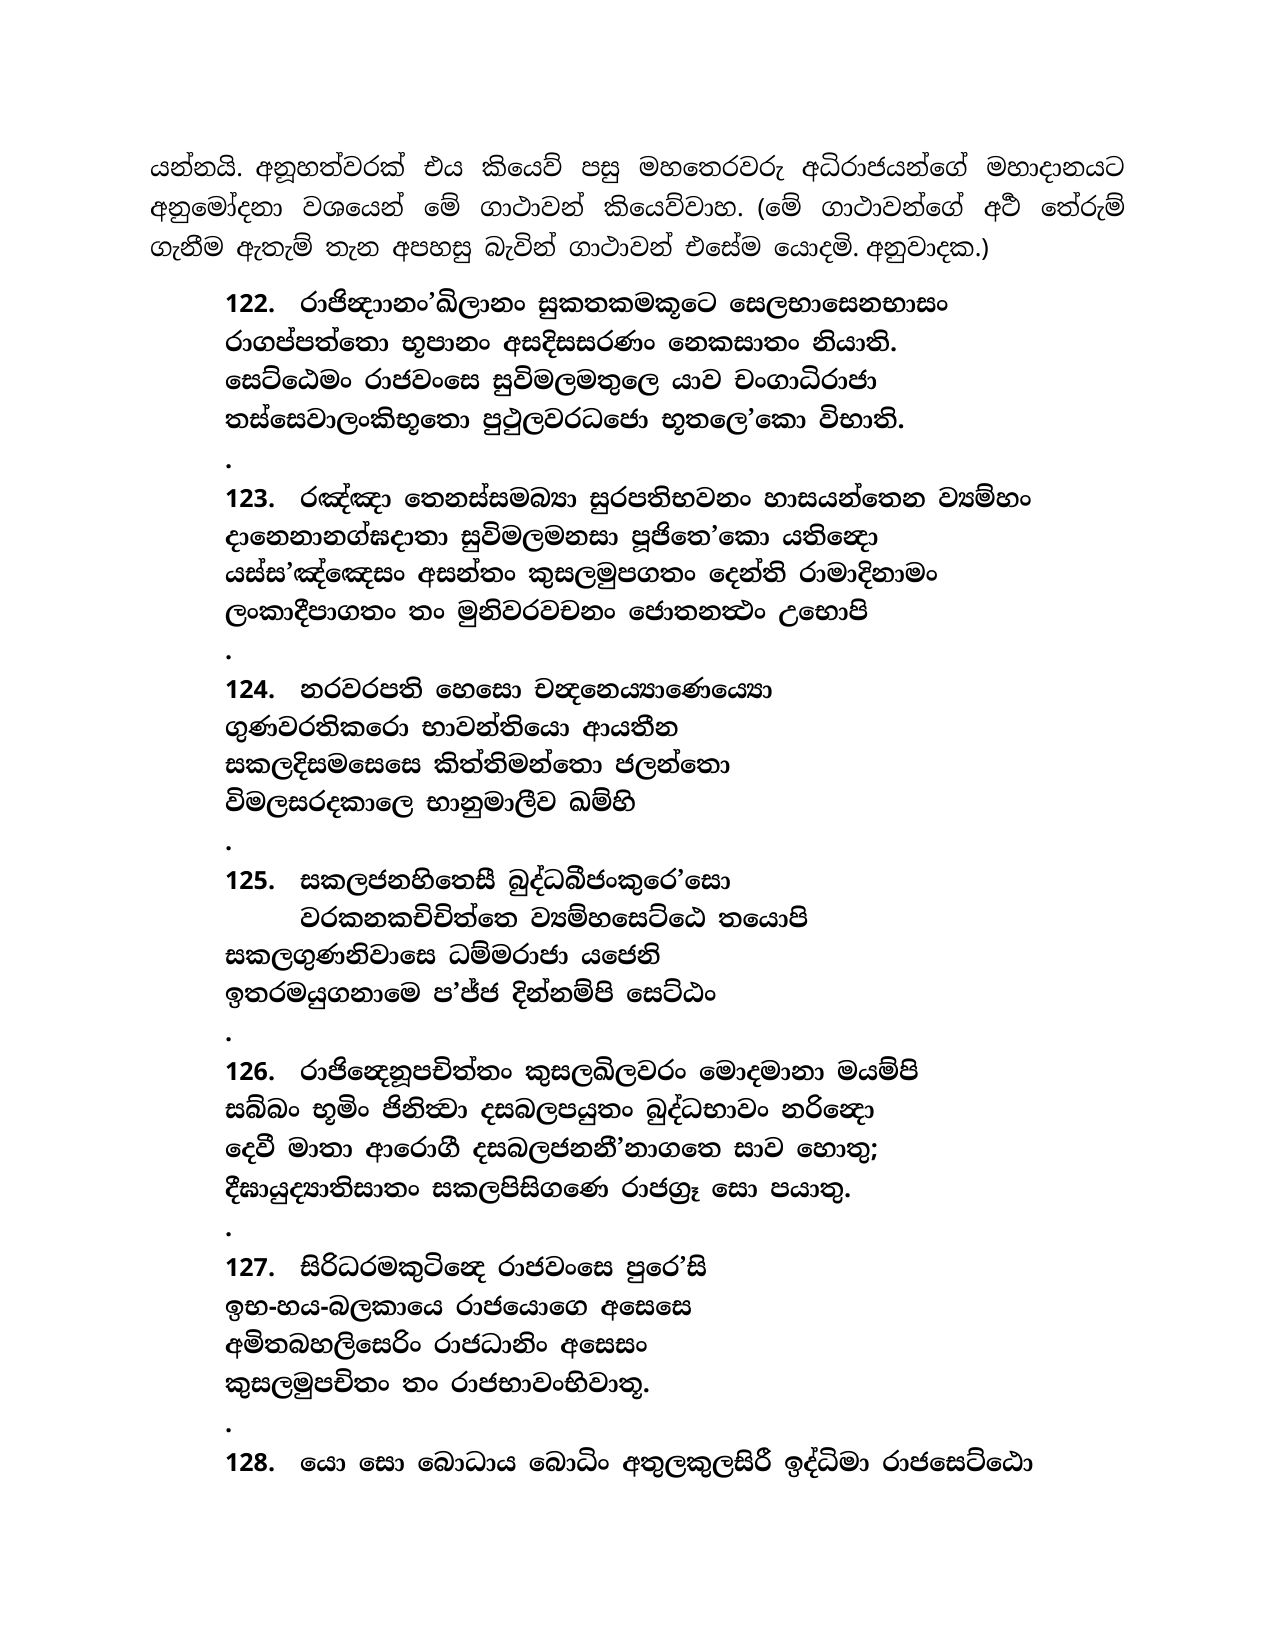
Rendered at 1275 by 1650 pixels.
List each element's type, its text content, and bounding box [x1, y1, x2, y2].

text සෙට්ඨෙමං රාජවංසෙ සුවිමලමතුලෙ යාව චංගාධිරාජා [225, 364, 1125, 397]
text ඉභ-හය-බලකායෙ රාජයොගෙ අසෙසෙ [225, 1289, 1125, 1323]
text ගුණවරතිකරො භාවන්තියො ආයතීන [225, 711, 1125, 744]
text විමලසරදකාලෙ භානුමාලීව ඛම්හි [225, 786, 1125, 819]
text යස්ස’ඤ්ඤෙසං අසන්තං කුසලමුපගතං දෙන්ති රාමාදිනාමං [225, 558, 1125, 590]
text . [225, 632, 1125, 667]
text 126. රාජින්‍දෙනූපචිත්තං කුසලඛිලවරං මොදමානා මයම්පි [225, 1054, 1125, 1088]
text 123. රඤ්ඤා තෙනස්සමබ්‍යා සුරපතිභවනං හාසයන්තෙන ව්‍යම්හං [225, 481, 1125, 515]
text . [225, 1015, 1125, 1049]
text සකලදිසමසෙසෙ කිත්තිමන්තො ජලන්තො [225, 749, 1125, 781]
text අමිතබහලිසෙරිං රාජධානිං අසෙසං [225, 1328, 1125, 1361]
text . [225, 442, 1125, 476]
text දීඝායුද්‍යාතිසාතං සකලපිසිගණෙ රාජග්‍රෑ සො පයාතු. [225, 1170, 1125, 1205]
text 128. යො සො බොධාය බොධිං අතුලකුලසිරී ඉද්ධිමා රාජසෙට්ඨො [225, 1444, 1125, 1479]
text . [225, 823, 1125, 857]
text සකලගුණනිවාසෙ ධම්මරාජා යජෙනි [225, 940, 1125, 972]
text වරකනකචිචිත්තෙ ව්‍යම්හසෙට්ඨෙ තයොපි [225, 902, 1125, 935]
text 124. නරවරපති හෙසො චන්‍දනෙය්‍යාණෙය්‍යො [225, 672, 1125, 706]
text තස්සෙවාලංකිභූතො පුථුලවරධජො භූතලෙ’කො විභාති. [225, 402, 1125, 436]
text කුසලමුපචිතං තං රාජභාවංභිවාතූ. [225, 1366, 1125, 1400]
text 127. සිරිධරමකුටින්‍දෙ රාජවංසෙ පුරෙ’සි [225, 1249, 1125, 1284]
text . [225, 1210, 1125, 1244]
text දානෙනානග්ඝදාතා සුවිමලමනසා පූජිතෙ’කො යතින්‍දො [225, 520, 1125, 553]
text සබ්බං භූමිං ජිනිත්‍වා දසබලපයුතං බුද්ධභාවං නරින්‍දො [225, 1093, 1125, 1126]
text 125. සකලජනහිතෙසී බුද්ධබීජංකුරෙ’සො [225, 863, 1125, 897]
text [150, 150, 1125, 264]
text . [225, 1405, 1125, 1439]
text 122. රාජින්‍දාානං’ඛිලානං සුකතකමකූටෙ සෙලභාසෙනභාසං [225, 285, 1125, 320]
text රාගප්පත්තො භූපානං අසදිසසරණං නෙකසාතං නියාති. [225, 325, 1125, 359]
text ඉතරමයුගනාමෙ ප’ජ්ජ දින්නම්පි සෙට්ඨං [225, 977, 1125, 1010]
text දෙවී මාතා ආරොගී දසබලජනනී’නාගතෙ සාව හොතු; [225, 1131, 1125, 1165]
text ලංකාදීපාගතං තං මුනිවරවචනං ජොතනත්‍ථං උභොපි [225, 595, 1125, 628]
